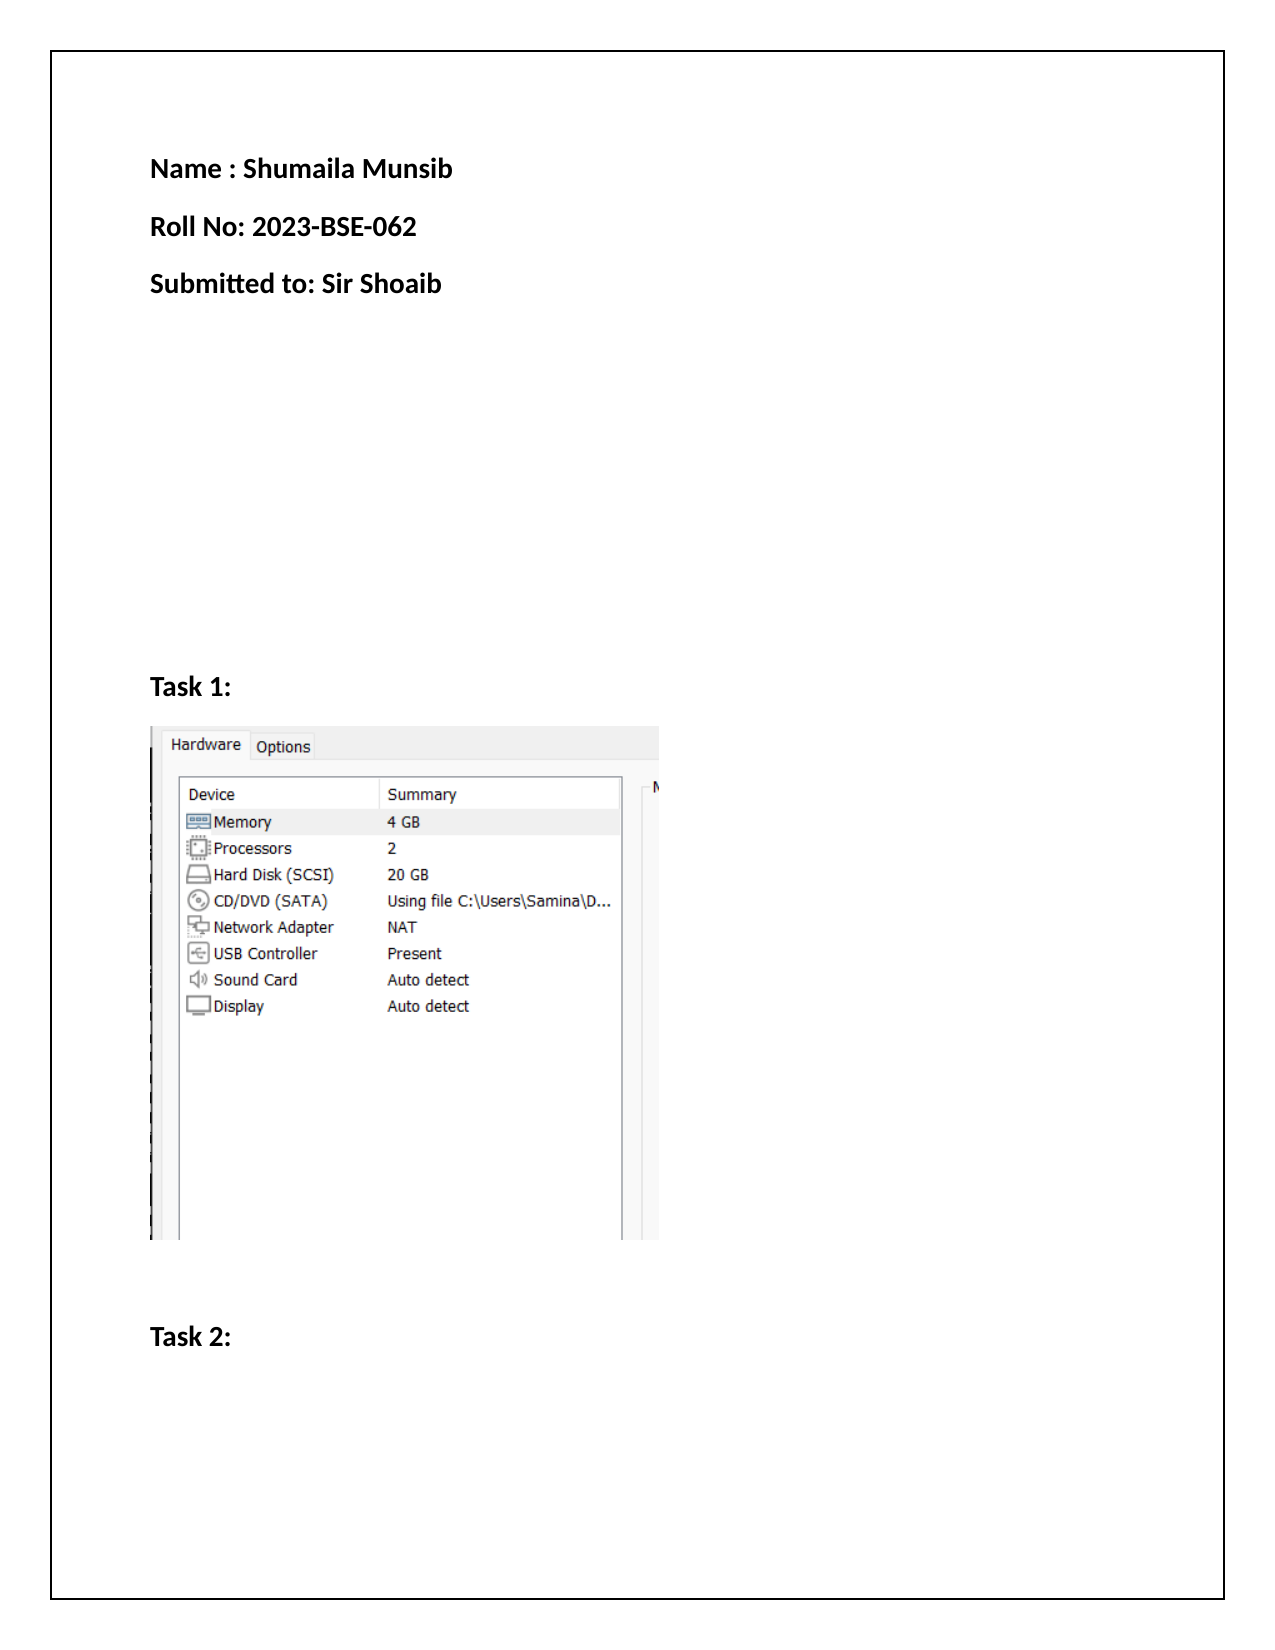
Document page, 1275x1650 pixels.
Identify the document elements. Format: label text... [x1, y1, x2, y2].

text Submitted to: Sir Shoaib [150, 265, 1125, 301]
picture [150, 726, 659, 1240]
text Task 1: [150, 668, 1125, 704]
text Task 2: [150, 1318, 1125, 1354]
text Roll No: 2023-BSE-062 [150, 208, 1125, 243]
text Name : Shumaila Munsib [150, 150, 1125, 186]
